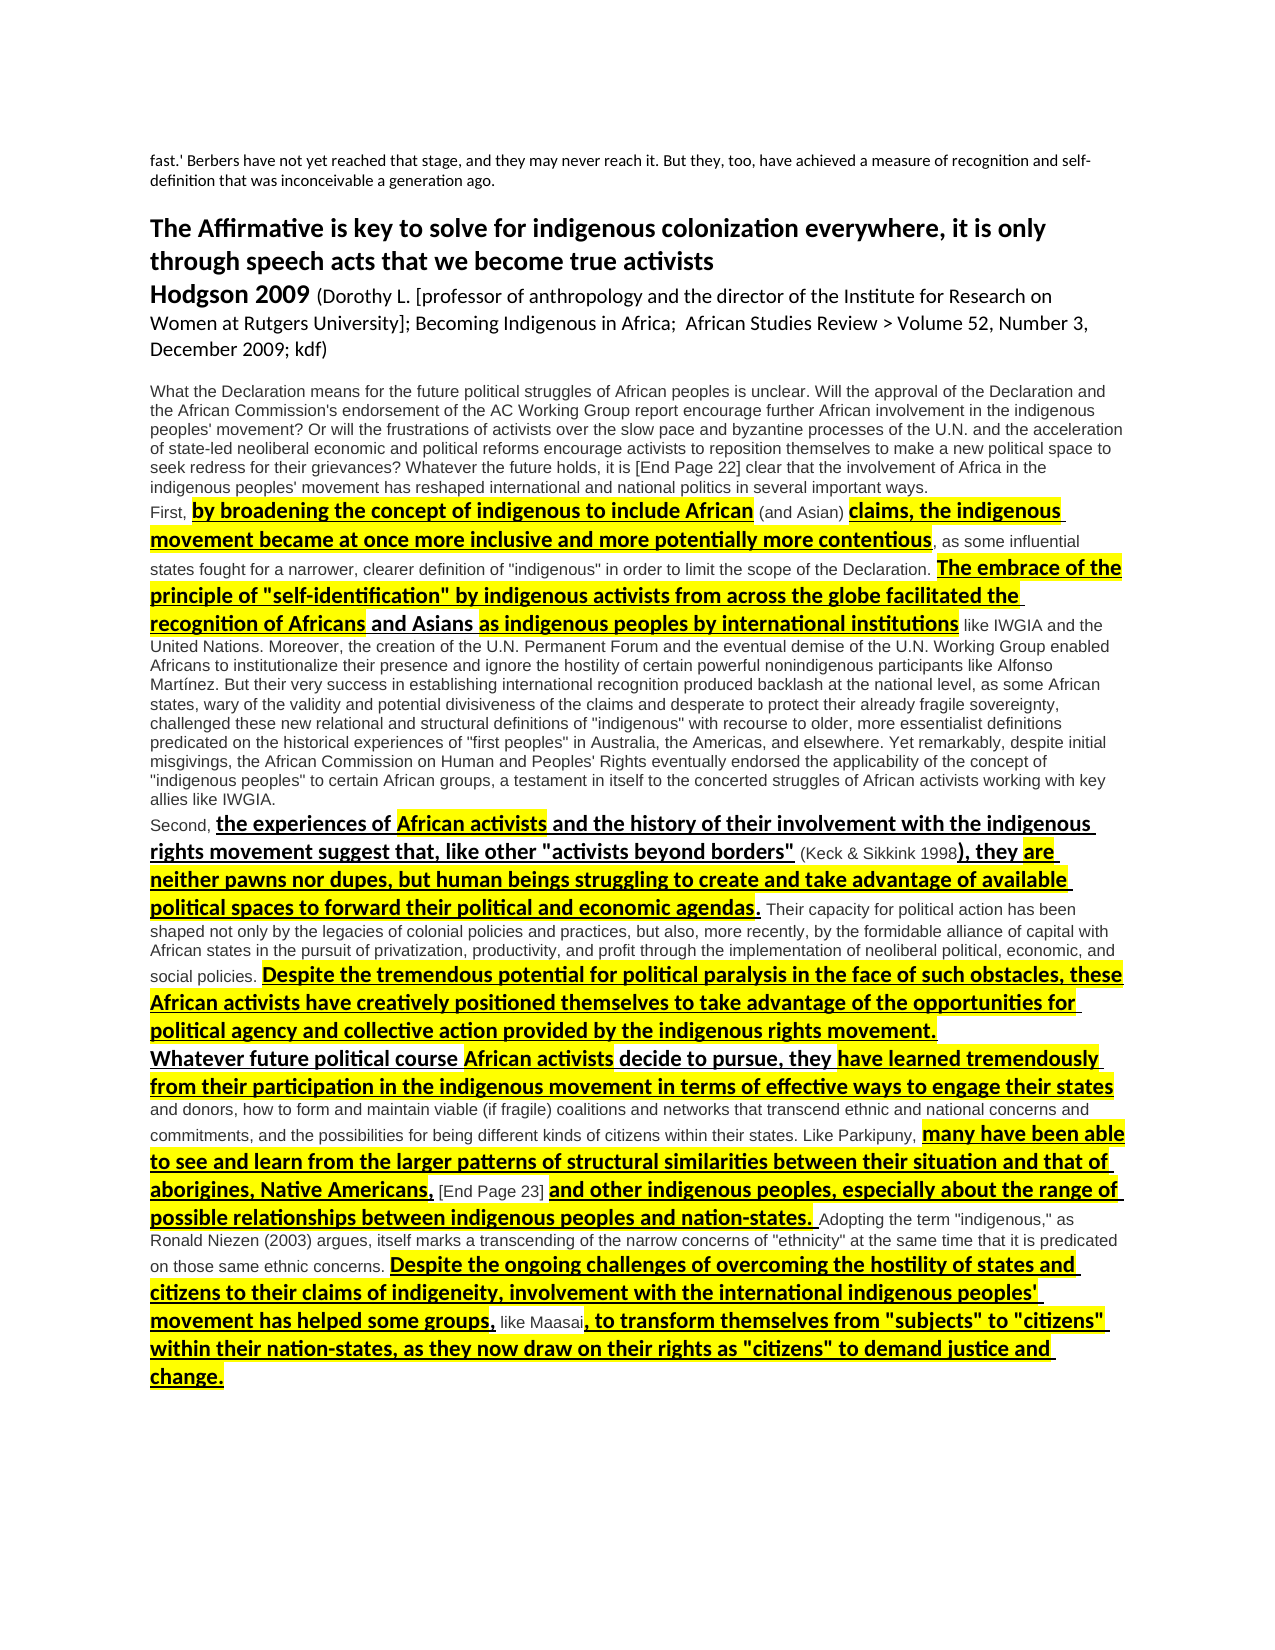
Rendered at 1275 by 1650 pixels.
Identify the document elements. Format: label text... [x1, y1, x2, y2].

text Second, the experiences of African activists and the history of their involvement with the indigenous rights movement suggest that, like other "activists beyond borders" (Keck & Sikkink 1998), they are neither pawns nor dupes, but human beings struggling to create and take advantage of available political spaces to forward their political and economic agendas. Their capacity for political action has been shaped not only by the legacies of colonial policies and practices, but also, more recently, by the formidable alliance of capital with African states in the pursuit of privatization, productivity, and profit through the implementation of neoliberal political, economic, and social policies. Despite the tremendous potential for political paralysis in the face of such obstacles, these African activists have creatively positioned themselves to take advantage of the opportunities for political agency and collective action provided by the indigenous rights movement. [150, 809, 1125, 1044]
text What the Declaration means for the future political struggles of African peoples is unclear. Will the approval of the Declaration and the African Commission's endorsement of the AC Working Group report encourage further African involvement in the indigenous peoples' movement? Or will the frustrations of activists over the slow pace and byzantine processes of the U.N. and the acceleration of state-led neoliberal economic and political reforms encourage activists to reposition themselves to make a new political space to seek redress for their grievances? Whatever the future holds, it is [End Page 22] clear that the involvement of Africa in the indigenous peoples' movement has reshaped international and national politics in several important ways. [150, 382, 1125, 497]
subtitle The Affirmative is key to solve for indigenous colonization everywhere, it is only through speech acts that we become true activists [150, 211, 1125, 277]
text First, by broadening the concept of indigenous to include African (and Asian) claims, the indigenous movement became at once more inclusive and more potentially more contentious, as some influential states fought for a narrower, clearer definition of "indigenous" in order to limit the scope of the Declaration. The embrace of the principle of "self-identification" by indigenous activists from across the globe facilitated the recognition of Africans and Asians as indigenous peoples by international institutions like IWGIA and the United Nations. Moreover, the creation of the U.N. Permanent Forum and the eventual demise of the U.N. Working Group enabled Africans to institutionalize their presence and ignore the hostility of certain powerful nonindigenous participants like Alfonso Martínez. But their very success in establishing international recognition produced backlash at the national level, as some African states, wary of the validity and potential divisiveness of the claims and desperate to protect their already fragile sovereignty, challenged these new relational and structural definitions of "indigenous" with recourse to older, more essentialist definitions predicated on the historical experiences of "first peoples" in Australia, the Americas, and elsewhere. Yet remarkably, despite initial misgivings, the African Commission on Human and Peoples' Rights eventually endorsed the applicability of the concept of "indigenous peoples" to certain African groups, a testament in itself to the concerted struggles of African activists working with key allies like IWGIA. [150, 497, 1125, 809]
text Whatever future political course African activists decide to pursue, they have learned tremendously from their participation in the indigenous movement in terms of effective ways to engage their states and donors, how to form and maintain viable (if fragile) coalitions and networks that transcend ethnic and national concerns and commitments, and the possibilities for being different kinds of citizens within their states. Like Parkipuny, many have been able to see and learn from the larger patterns of structural similarities between their situation and that of aborigines, Native Americans, [End Page 23] and other indigenous peoples, especially about the range of possible relationships between indigenous peoples and nation-states. Adopting the term "indigenous," as Ronald Niezen (2003) argues, itself marks a transcending of the narrow concerns of "ethnicity" at the same time that it is predicated on those same ethnic concerns. Despite the ongoing challenges of overcoming the hostility of states and citizens to their claims of indigeneity, involvement with the international indigenous peoples' movement has helped some groups, like Maasai, to transform themselves from "subjects" to "citizens" within their nation-states, as they now draw on their rights as "citizens" to demand justice and change. [150, 1044, 1125, 1147]
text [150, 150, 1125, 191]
text Hodgson 2009 (Dorothy L. [professor of anthropology and the director of the Institute for Research on Women at Rutgers University]; Becoming Indigenous in Africa; African Studies Review > Volume 52, Number 3, December 2009; kdf) [150, 277, 1125, 361]
text Whatever future political course African activists decide to pursue, they have learned tremendously from their participation in the indigenous movement in terms of effective ways to engage their states and donors, how to form and maintain viable (if fragile) coalitions and networks that transcend ethnic and national concerns and commitments, and the possibilities for being different kinds of citizens within their states. Like Parkipuny, many have been able to see and learn from the larger patterns of structural similarities between their situation and that of aborigines, Native Americans, [End Page 23] and other indigenous peoples, especially about the range of possible relationships between indigenous peoples and nation-states. Adopting the term "indigenous," as Ronald Niezen (2003) argues, itself marks a transcending of the narrow concerns of "ethnicity" at the same time that it is predicated on those same ethnic concerns. Despite the ongoing challenges of overcoming the hostility of states and citizens to their claims of indigeneity, involvement with the international indigenous peoples' movement has helped some groups, like Maasai, to transform themselves from "subjects" to "citizens" within their nation-states, as they now draw on their rights as "citizens" to demand justice and change. [150, 1147, 1125, 1390]
